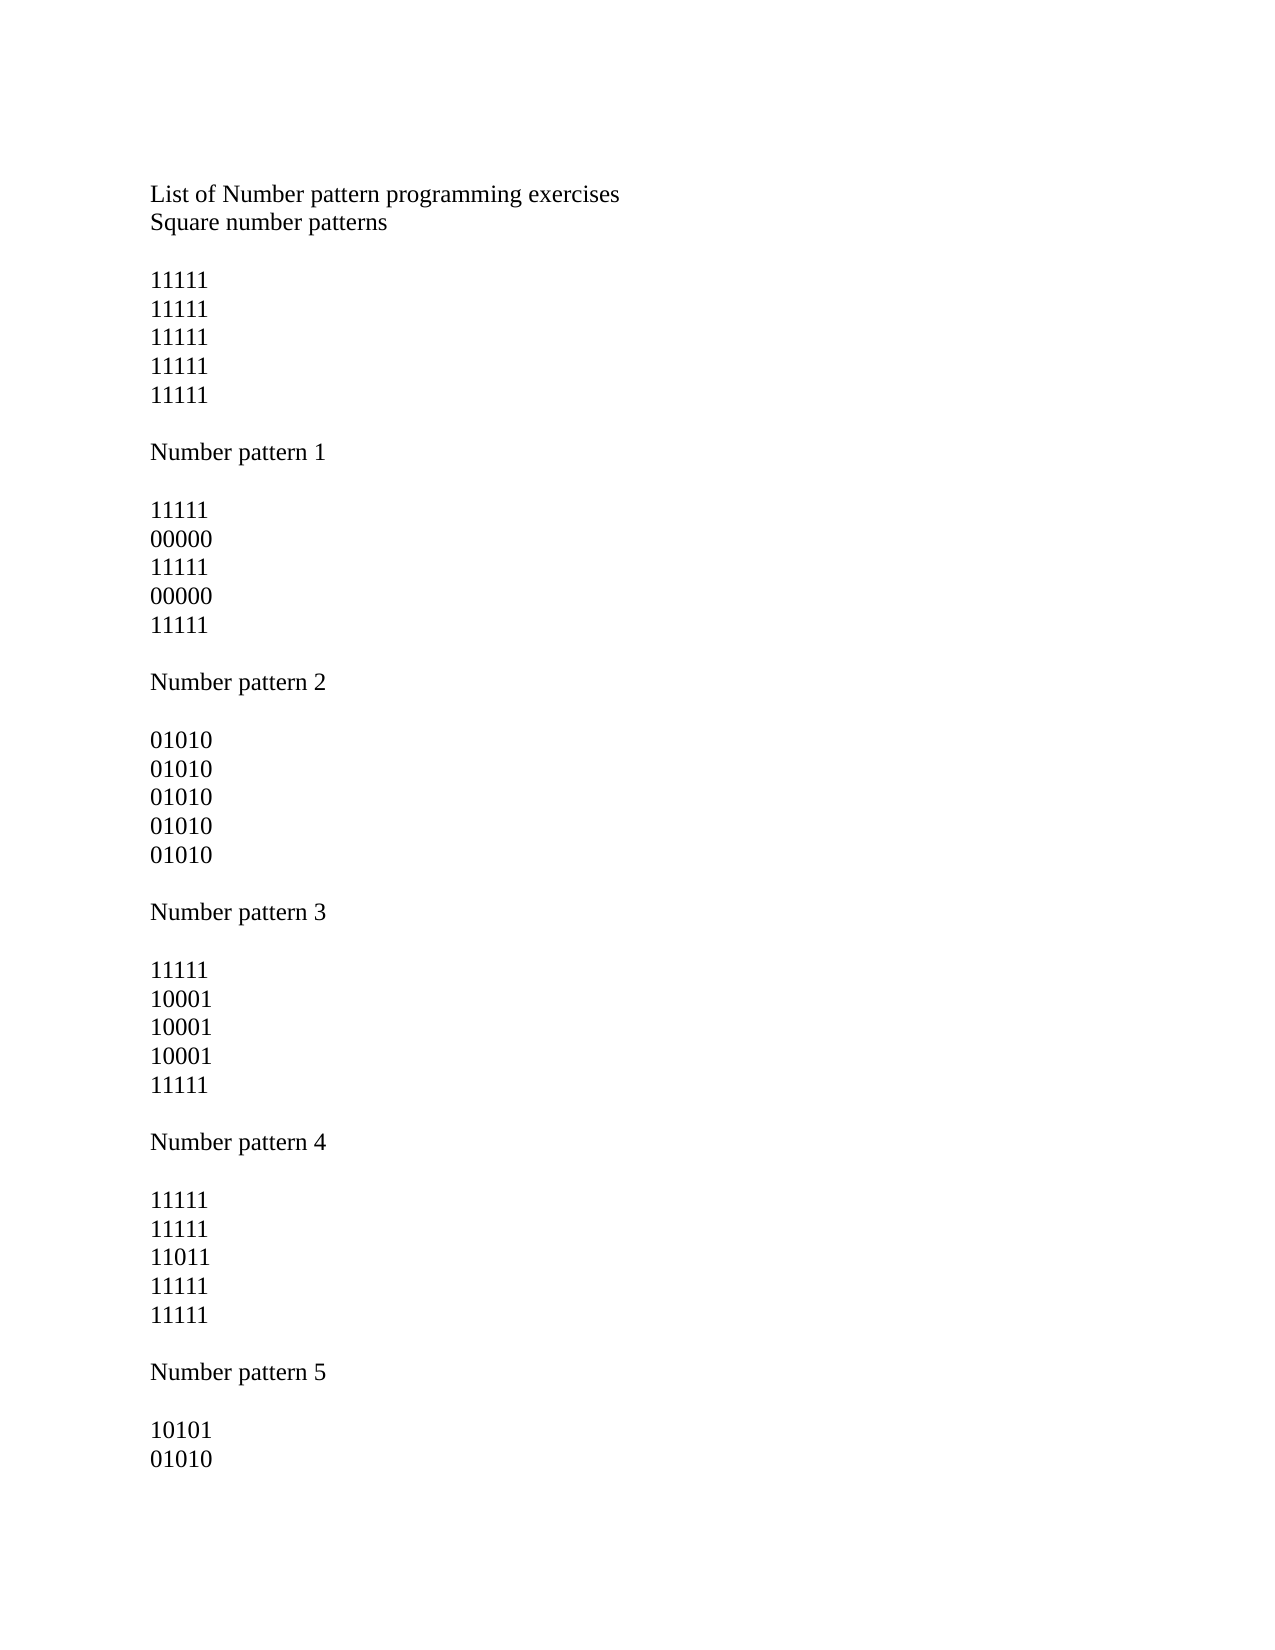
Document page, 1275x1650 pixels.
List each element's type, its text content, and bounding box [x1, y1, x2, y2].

text Number pattern 3 [150, 897, 1125, 926]
text 11111 [150, 495, 1125, 524]
text 11111 [150, 1185, 1125, 1214]
text Number pattern 2 [150, 667, 1125, 696]
text Square number patterns [150, 207, 1125, 236]
text 11111 [150, 294, 1125, 322]
text 11111 [150, 610, 1125, 639]
text 10101 [150, 1415, 1125, 1444]
text 01010 [150, 725, 1125, 754]
text Number pattern 1 [150, 437, 1125, 466]
text 11011 [150, 1242, 1125, 1271]
text 11111 [150, 1271, 1125, 1300]
text 11111 [150, 955, 1125, 984]
text 10001 [150, 1012, 1125, 1041]
text 11111 [150, 322, 1125, 351]
text 00000 [150, 524, 1125, 552]
text 00000 [150, 581, 1125, 610]
text 11111 [150, 1070, 1125, 1099]
text Number pattern 4 [150, 1127, 1125, 1156]
text 10001 [150, 1041, 1125, 1070]
text 11111 [150, 552, 1125, 581]
text 01010 [150, 840, 1125, 869]
text Number pattern 5 [150, 1357, 1125, 1386]
text 11111 [150, 1300, 1125, 1329]
text 11111 [150, 1214, 1125, 1242]
text 01010 [150, 1444, 1125, 1472]
text List of Number pattern programming exercises [150, 179, 1125, 207]
text 11111 [150, 380, 1125, 409]
text 11111 [150, 351, 1125, 380]
text 01010 [150, 811, 1125, 840]
text 01010 [150, 782, 1125, 811]
text 11111 [150, 265, 1125, 294]
text 01010 [150, 754, 1125, 782]
text 10001 [150, 984, 1125, 1012]
